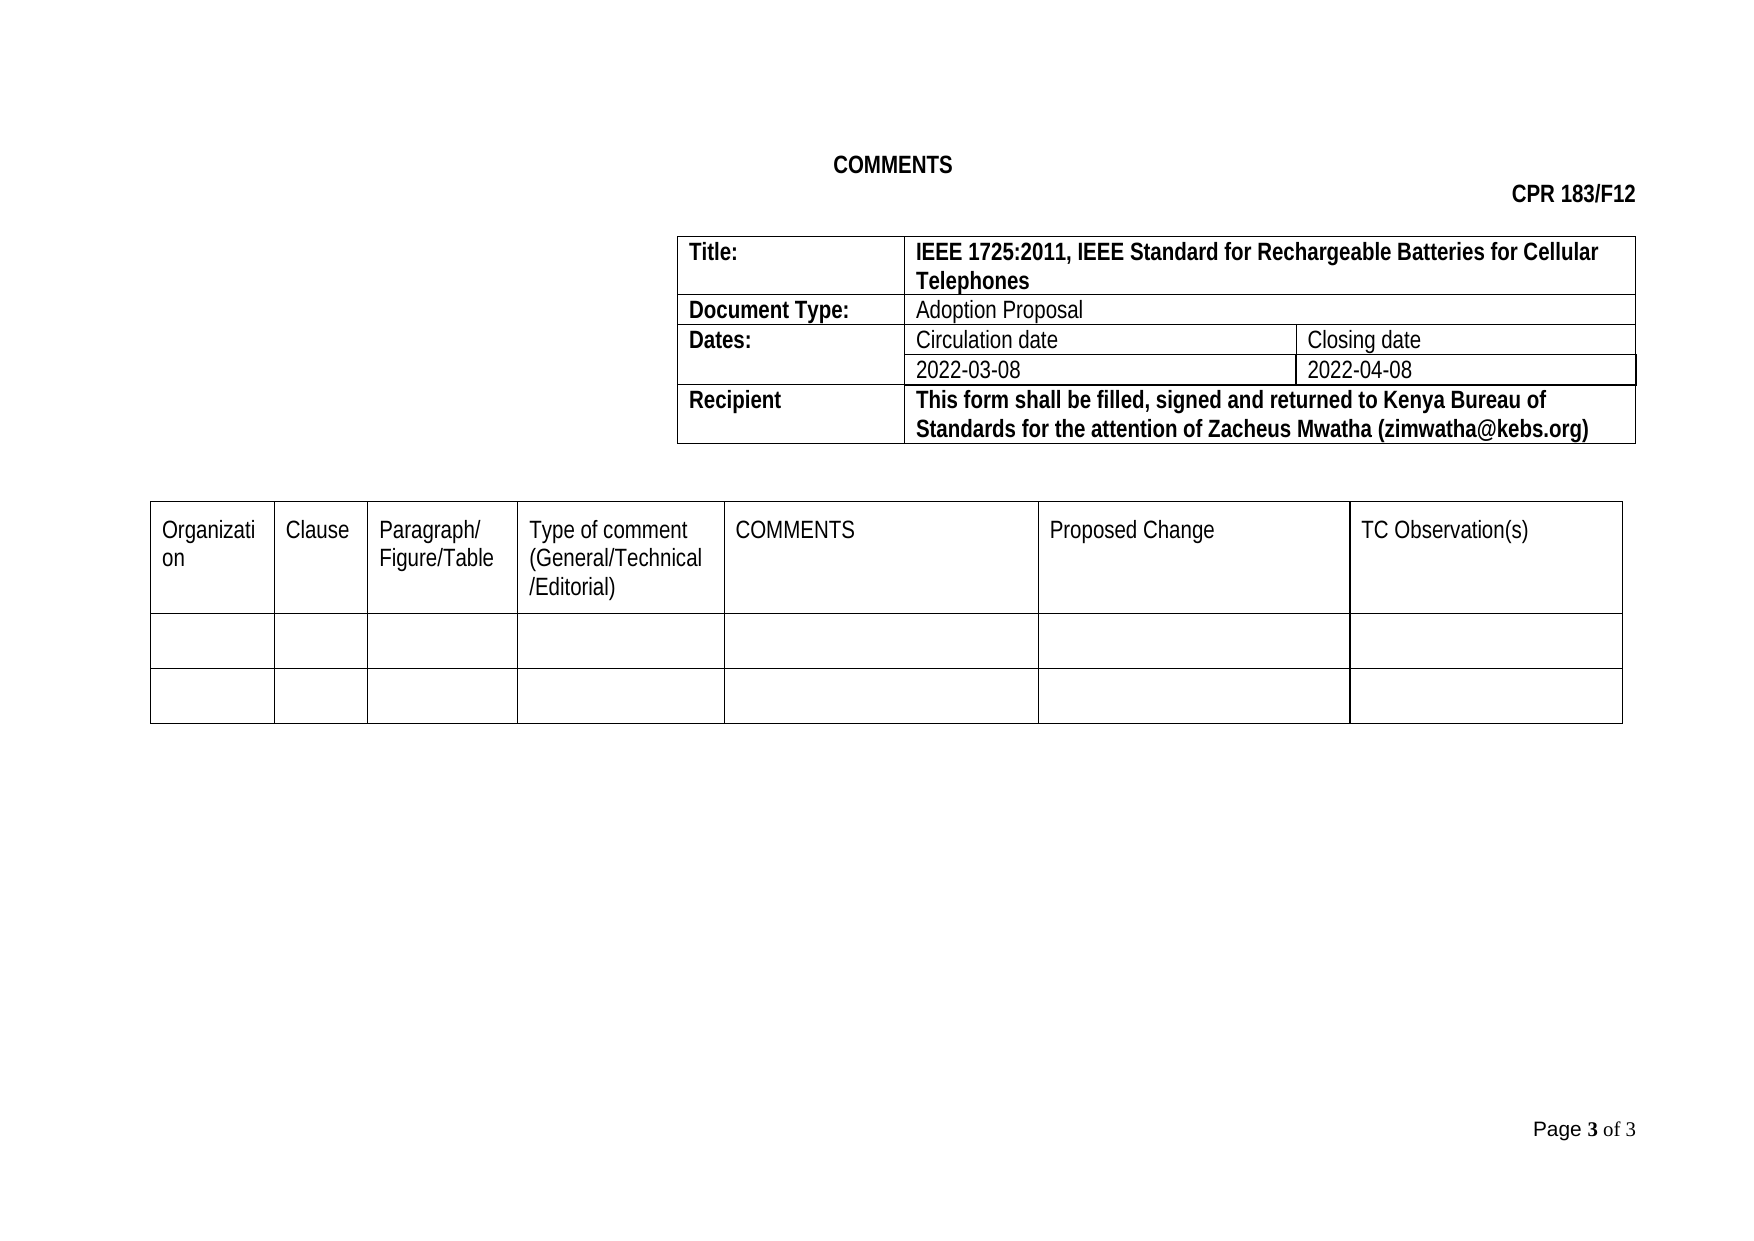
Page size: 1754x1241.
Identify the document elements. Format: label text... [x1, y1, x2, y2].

table_cell Recipient [678, 385, 904, 443]
table_header COMMENTS [725, 502, 1038, 613]
table_cell [518, 614, 724, 668]
table_header TC Observation(s) [1351, 502, 1622, 613]
table_header Title: [678, 237, 904, 294]
table_header Type of comment (General/Technical /Editorial) [518, 502, 724, 613]
table_cell Circulation date [905, 325, 1296, 354]
table_cell [1351, 614, 1622, 668]
table_header Paragraph/ Figure/Table [368, 502, 517, 613]
table_header IEEE 1725:2011, IEEE Standard for Rechargeable Batteries for Cellular Telephones [905, 237, 1635, 294]
text CPR 183/F12 [150, 179, 1636, 207]
table_cell 2022-03-08 [905, 355, 1295, 384]
table_cell [368, 669, 517, 722]
table_cell 2022-04-08 [1297, 355, 1635, 384]
text COMMENTS [150, 150, 1636, 179]
table_cell Dates: [678, 325, 904, 384]
table_cell [725, 614, 1038, 668]
table_cell [1039, 614, 1349, 668]
table_cell [275, 614, 367, 668]
table_cell [1351, 669, 1622, 722]
table_cell [1039, 669, 1349, 722]
table_header Proposed Change [1039, 502, 1349, 613]
table_cell [518, 669, 724, 722]
table_cell [368, 614, 517, 668]
table_cell This form shall be filled, signed and returned to Kenya Bureau of Standards for the attention of Zacheus Mwatha (zimwatha@kebs.org) [905, 386, 1635, 443]
table_cell [725, 669, 1038, 722]
table_cell [275, 669, 367, 722]
table_cell Adoption Proposal [905, 295, 1635, 324]
table_cell Closing date [1297, 325, 1635, 354]
table_cell Document Type: [678, 295, 904, 324]
table_cell [151, 669, 274, 722]
table_header Clause [275, 502, 367, 613]
table_cell [151, 614, 274, 668]
table_header Organization [151, 502, 274, 613]
